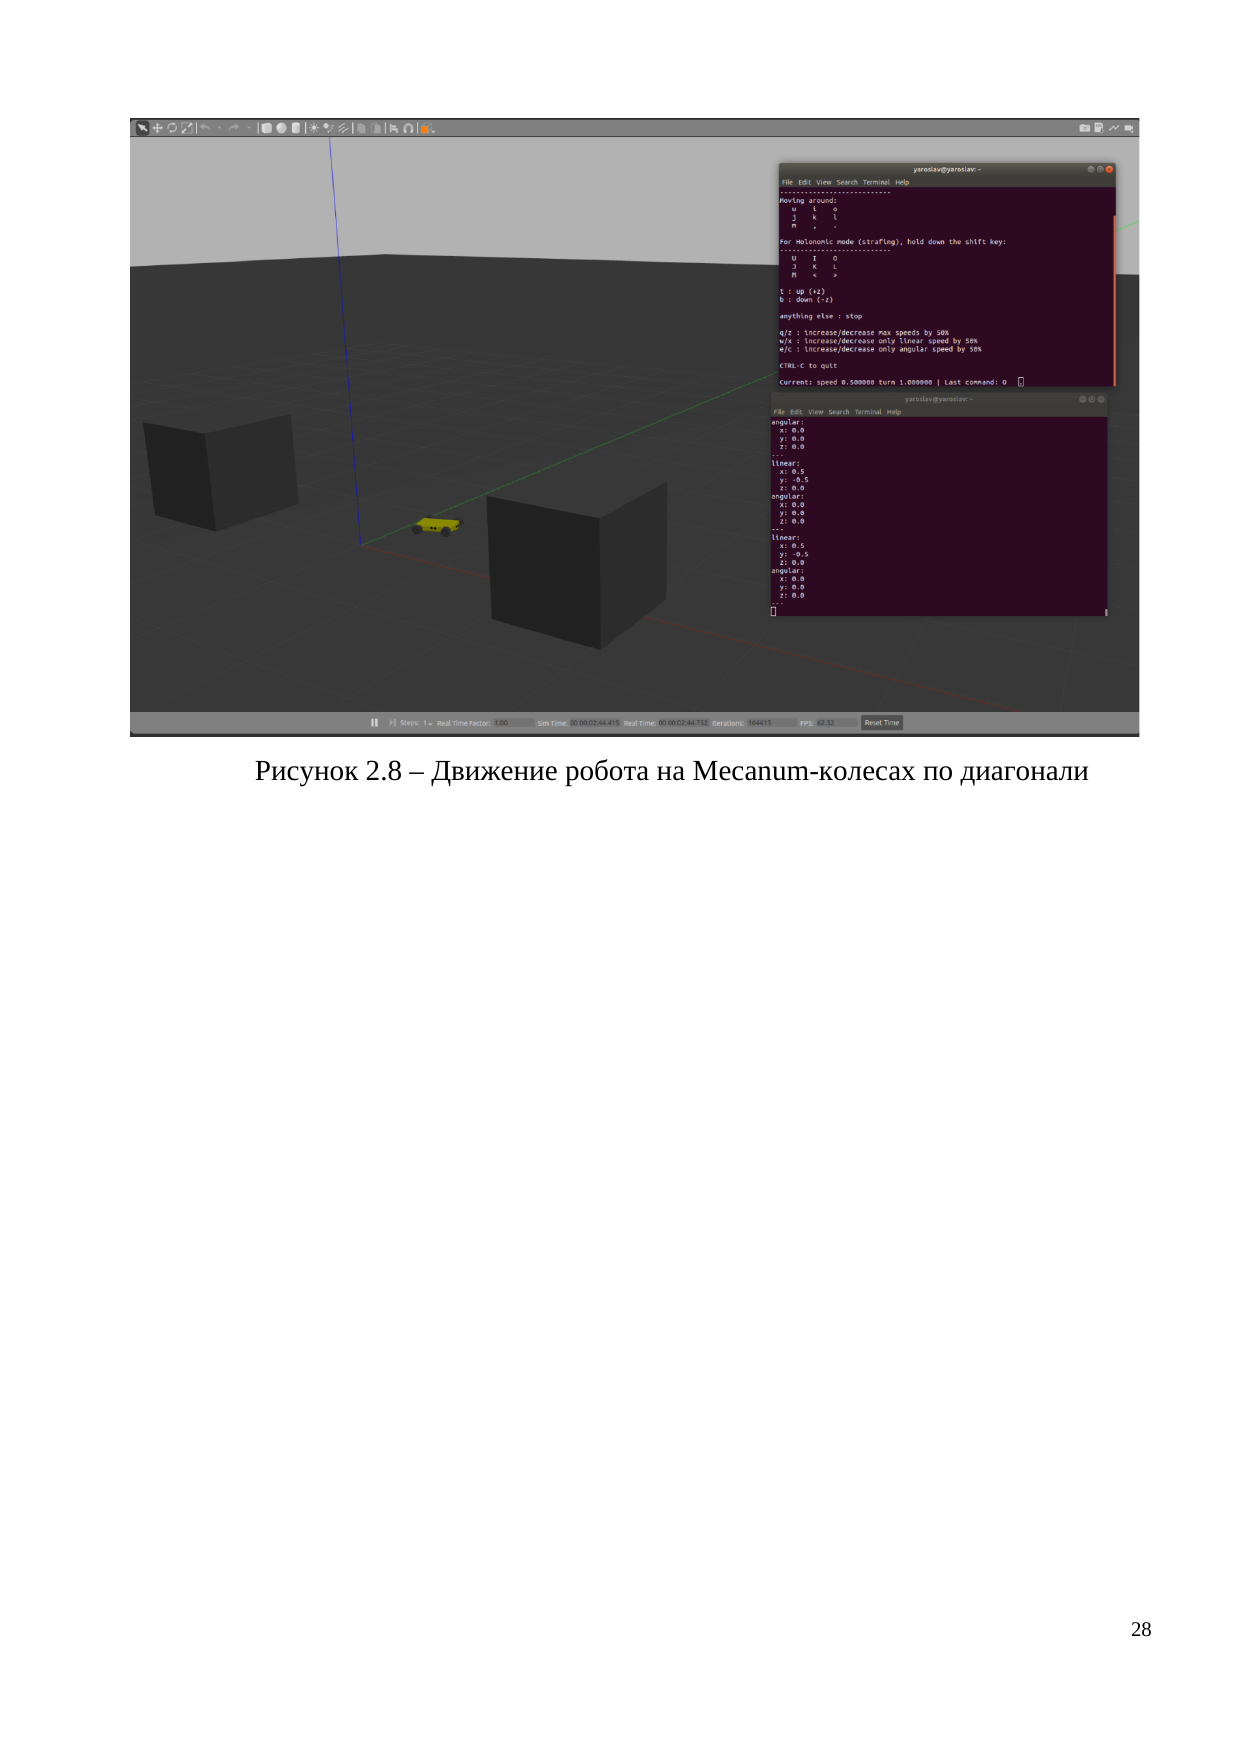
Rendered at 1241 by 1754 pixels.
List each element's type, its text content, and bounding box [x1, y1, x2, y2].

picture [130, 118, 1140, 737]
text Рисунок 2.8 – Движение робота на Mecanum-колесах по диагонали [118, 753, 1152, 787]
